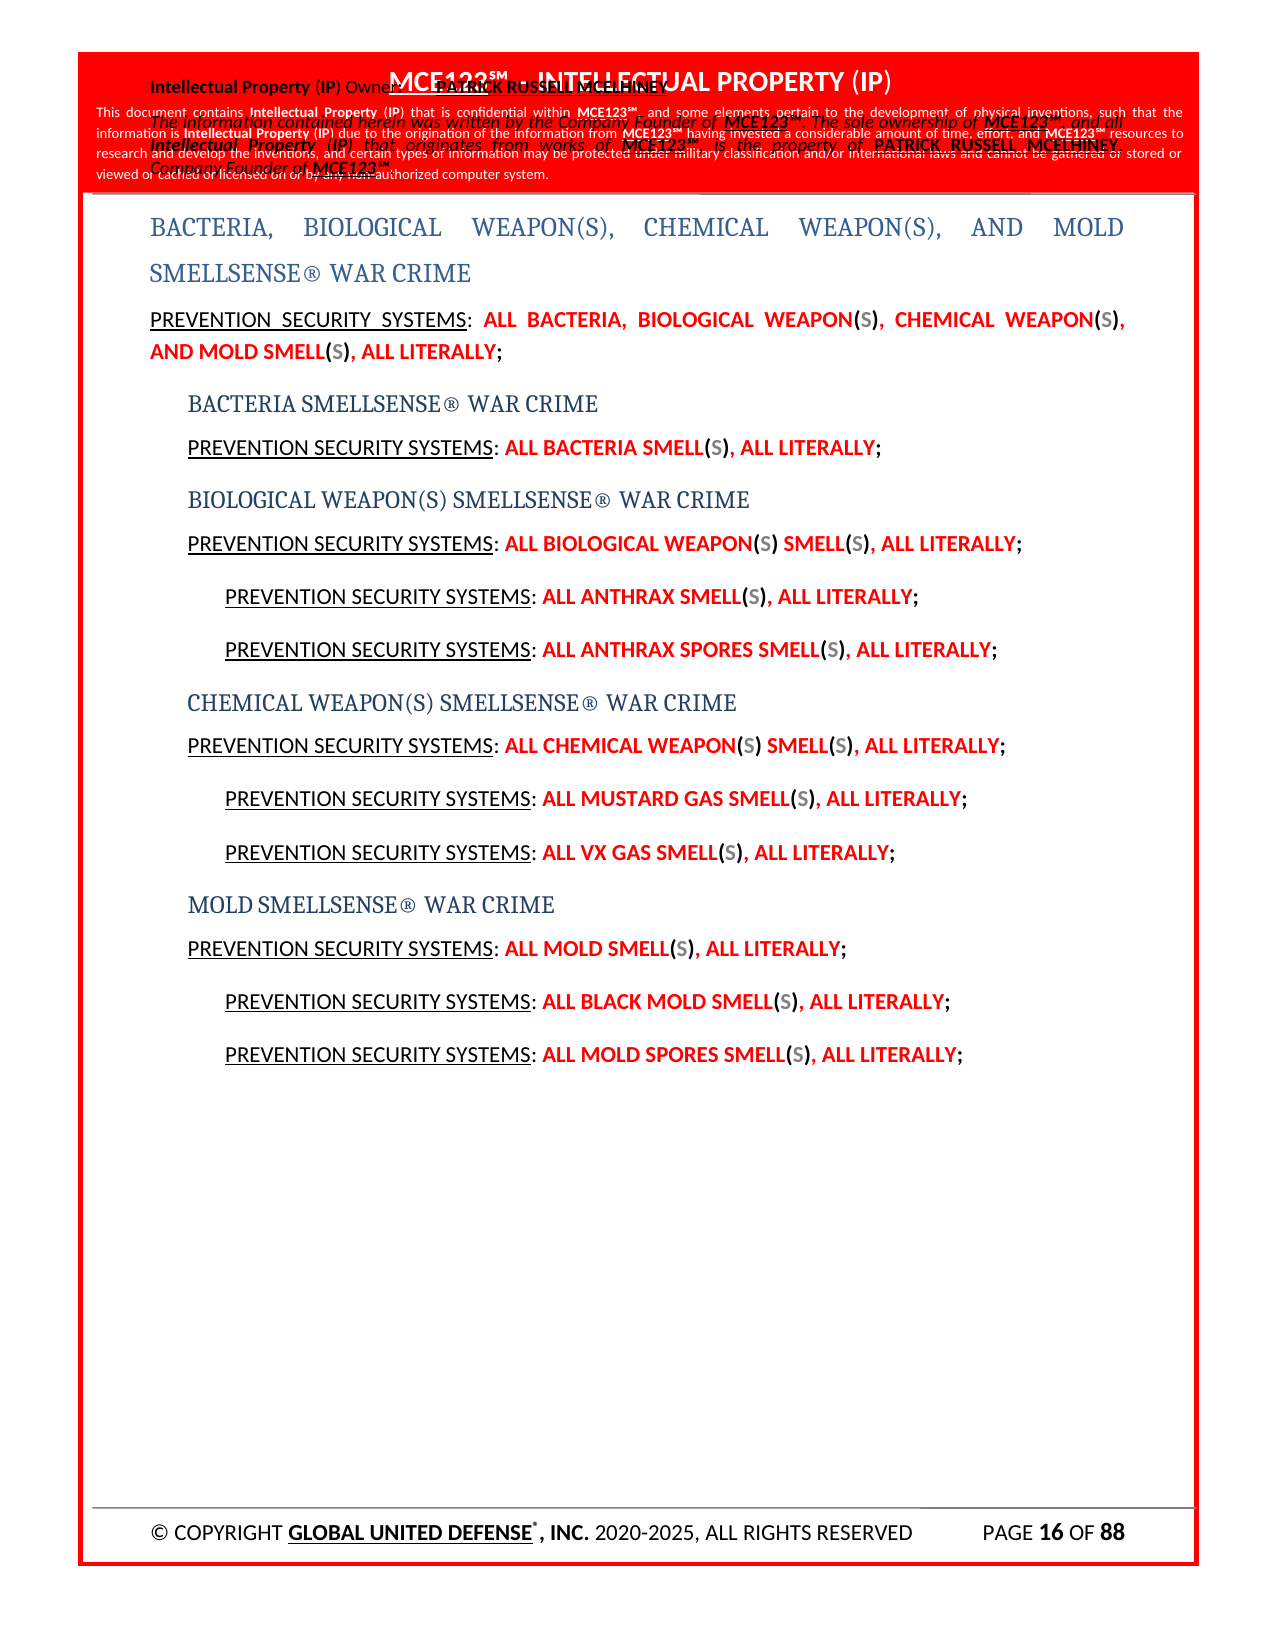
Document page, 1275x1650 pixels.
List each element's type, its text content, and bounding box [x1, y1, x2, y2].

subtitle CHEMICAL WEAPON(S) SMELLSENSE® WAR CRIME [187, 688, 1125, 717]
subtitle BACTERIA SMELLSENSE® WAR CRIME [187, 390, 1125, 419]
text PREVENTION SECURITY SYSTEMS: ALL BIOLOGICAL WEAPON(S) SMELL(S), ALL LITERALLY; [187, 529, 1125, 557]
text PREVENTION SECURITY SYSTEMS: ALL MOLD SMELL(S), ALL LITERALLY; [187, 934, 1125, 962]
subtitle MOLD SMELLSENSE® WAR CRIME [187, 891, 1125, 919]
text PREVENTION SECURITY SYSTEMS: ALL MOLD SPORES SMELL(S), ALL LITERALLY; [225, 1040, 1125, 1068]
subtitle BACTERIA, BIOLOGICAL WEAPON(S), CHEMICAL WEAPON(S), AND MOLD SMELLSENSE® WAR CRIME [150, 212, 1125, 289]
text PREVENTION SECURITY SYSTEMS: ALL BLACK MOLD SMELL(S), ALL LITERALLY; [225, 987, 1125, 1015]
text PREVENTION SECURITY SYSTEMS: ALL MUSTARD GAS SMELL(S), ALL LITERALLY; [225, 784, 1125, 813]
subtitle BIOLOGICAL WEAPON(S) SMELLSENSE® WAR CRIME [187, 486, 1125, 515]
text PREVENTION SECURITY SYSTEMS: ALL VX GAS SMELL(S), ALL LITERALLY; [225, 838, 1125, 866]
text PREVENTION SECURITY SYSTEMS: ALL BACTERIA SMELL(S), ALL LITERALLY; [187, 433, 1125, 461]
text PREVENTION SECURITY SYSTEMS: ALL BACTERIA, BIOLOGICAL WEAPON(S), CHEMICAL WEAPON(S), AND MOLD SMELL(S), ALL LITERALLY; [150, 305, 1125, 365]
text PREVENTION SECURITY SYSTEMS: ALL ANTHRAX SMELL(S), ALL LITERALLY; [225, 582, 1125, 610]
text PREVENTION SECURITY SYSTEMS: ALL CHEMICAL WEAPON(S) SMELL(S), ALL LITERALLY; [187, 732, 1125, 759]
text PREVENTION SECURITY SYSTEMS: ALL ANTHRAX SPORES SMELL(S), ALL LITERALLY; [225, 635, 1125, 663]
